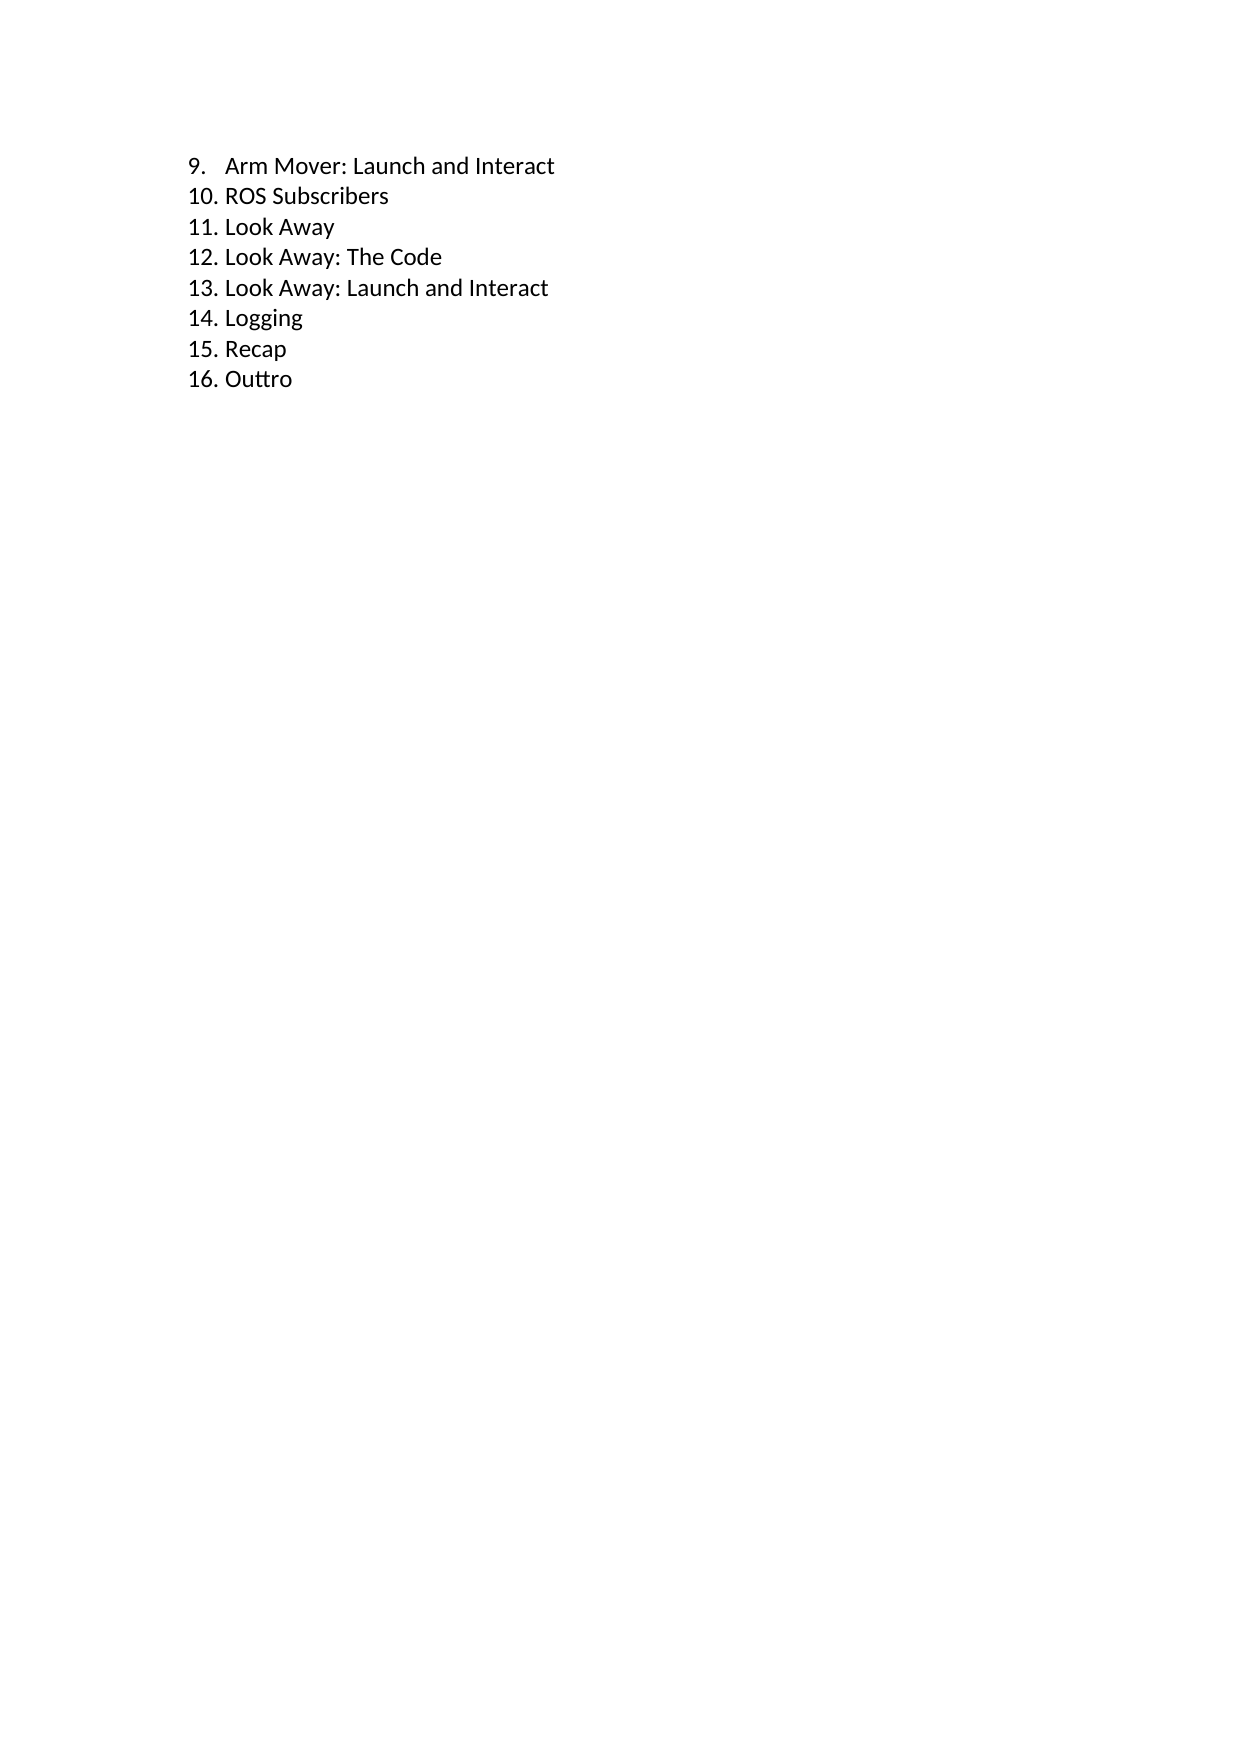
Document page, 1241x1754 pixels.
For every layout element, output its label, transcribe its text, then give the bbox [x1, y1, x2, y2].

list Look Away: The Code [187, 242, 1090, 272]
list Outtro [187, 364, 1090, 394]
list Look Away [187, 211, 1090, 242]
list ROS Subscribers [187, 181, 1090, 211]
list Logging [187, 303, 1090, 333]
list Look Away: Launch and Interact [187, 272, 1090, 303]
list Arm Mover: Launch and Interact [187, 150, 1090, 181]
list Recap [187, 333, 1090, 364]
